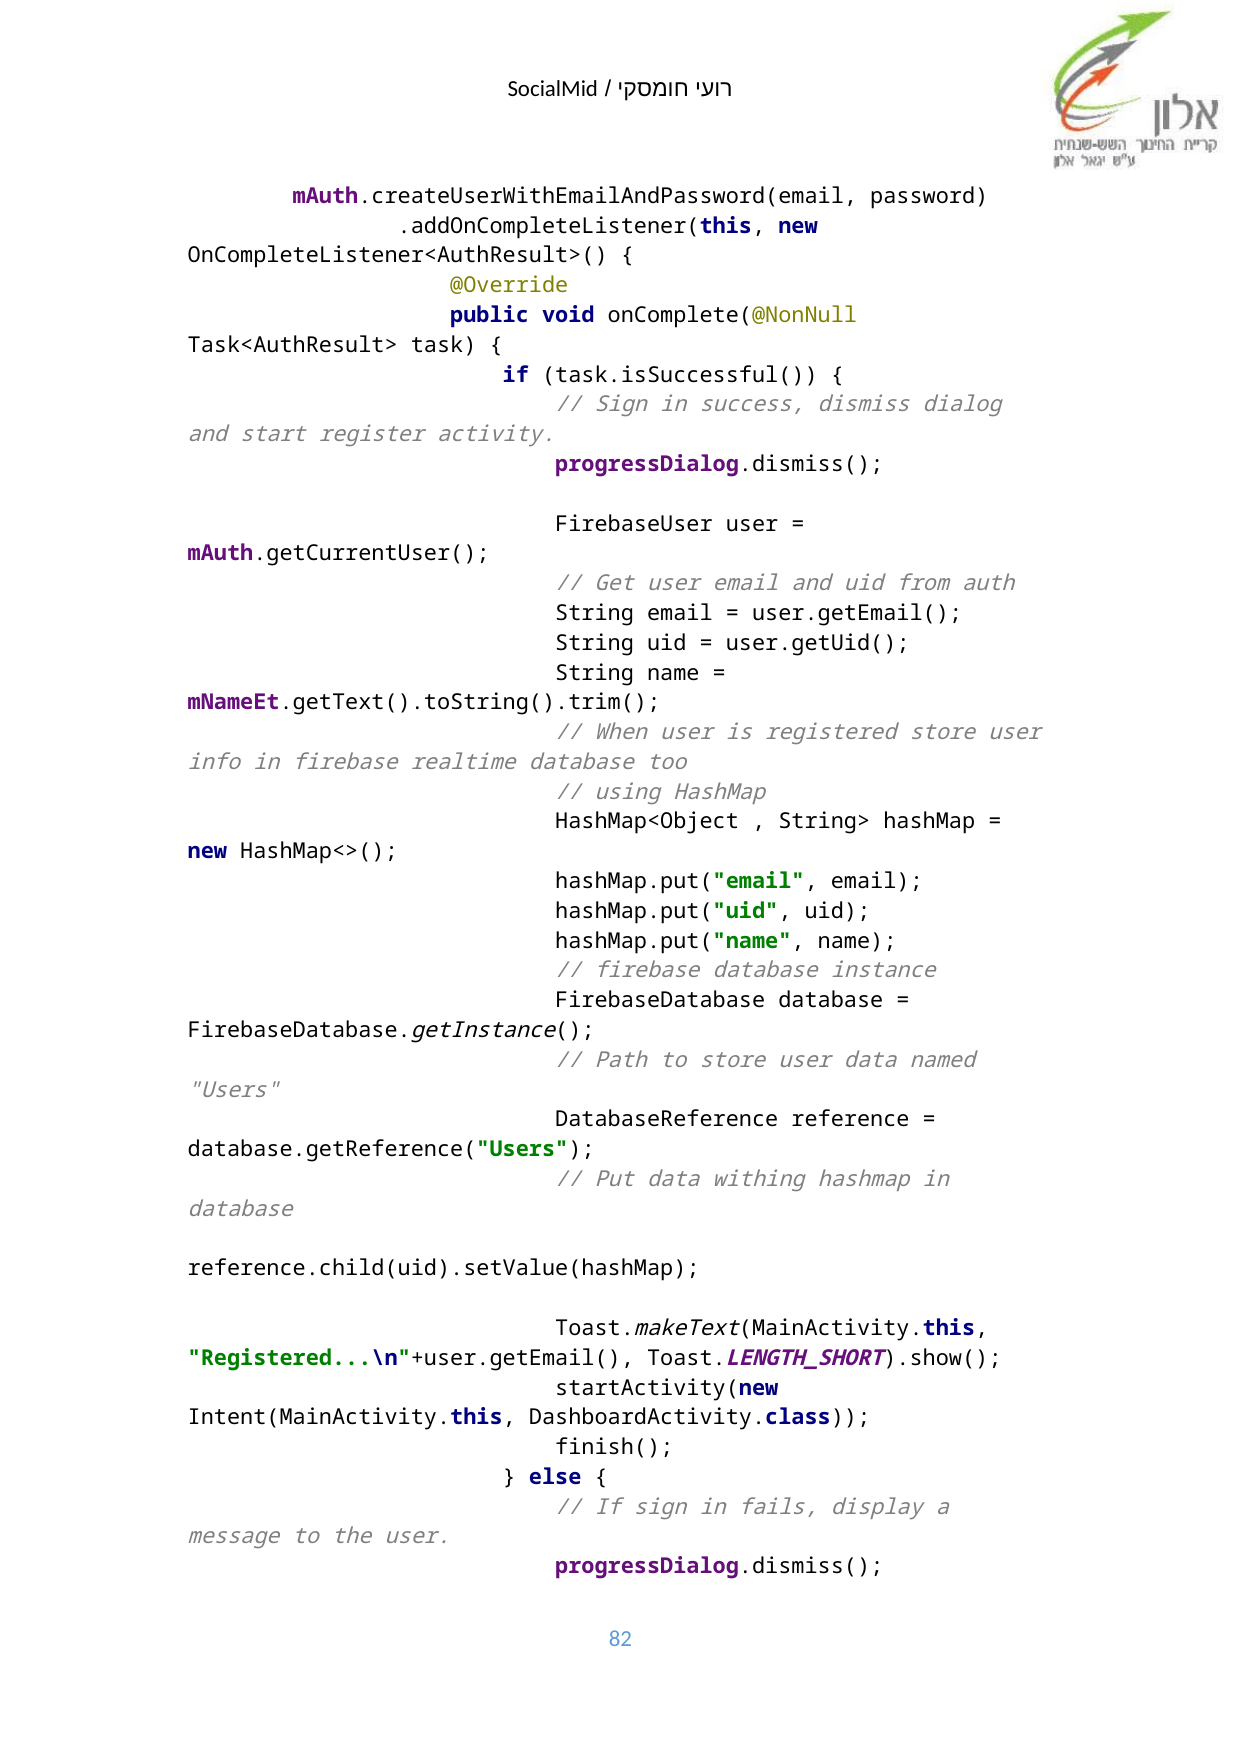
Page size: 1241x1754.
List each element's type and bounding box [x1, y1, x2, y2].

text [187, 150, 1053, 1580]
picture [1024, 0, 1241, 207]
